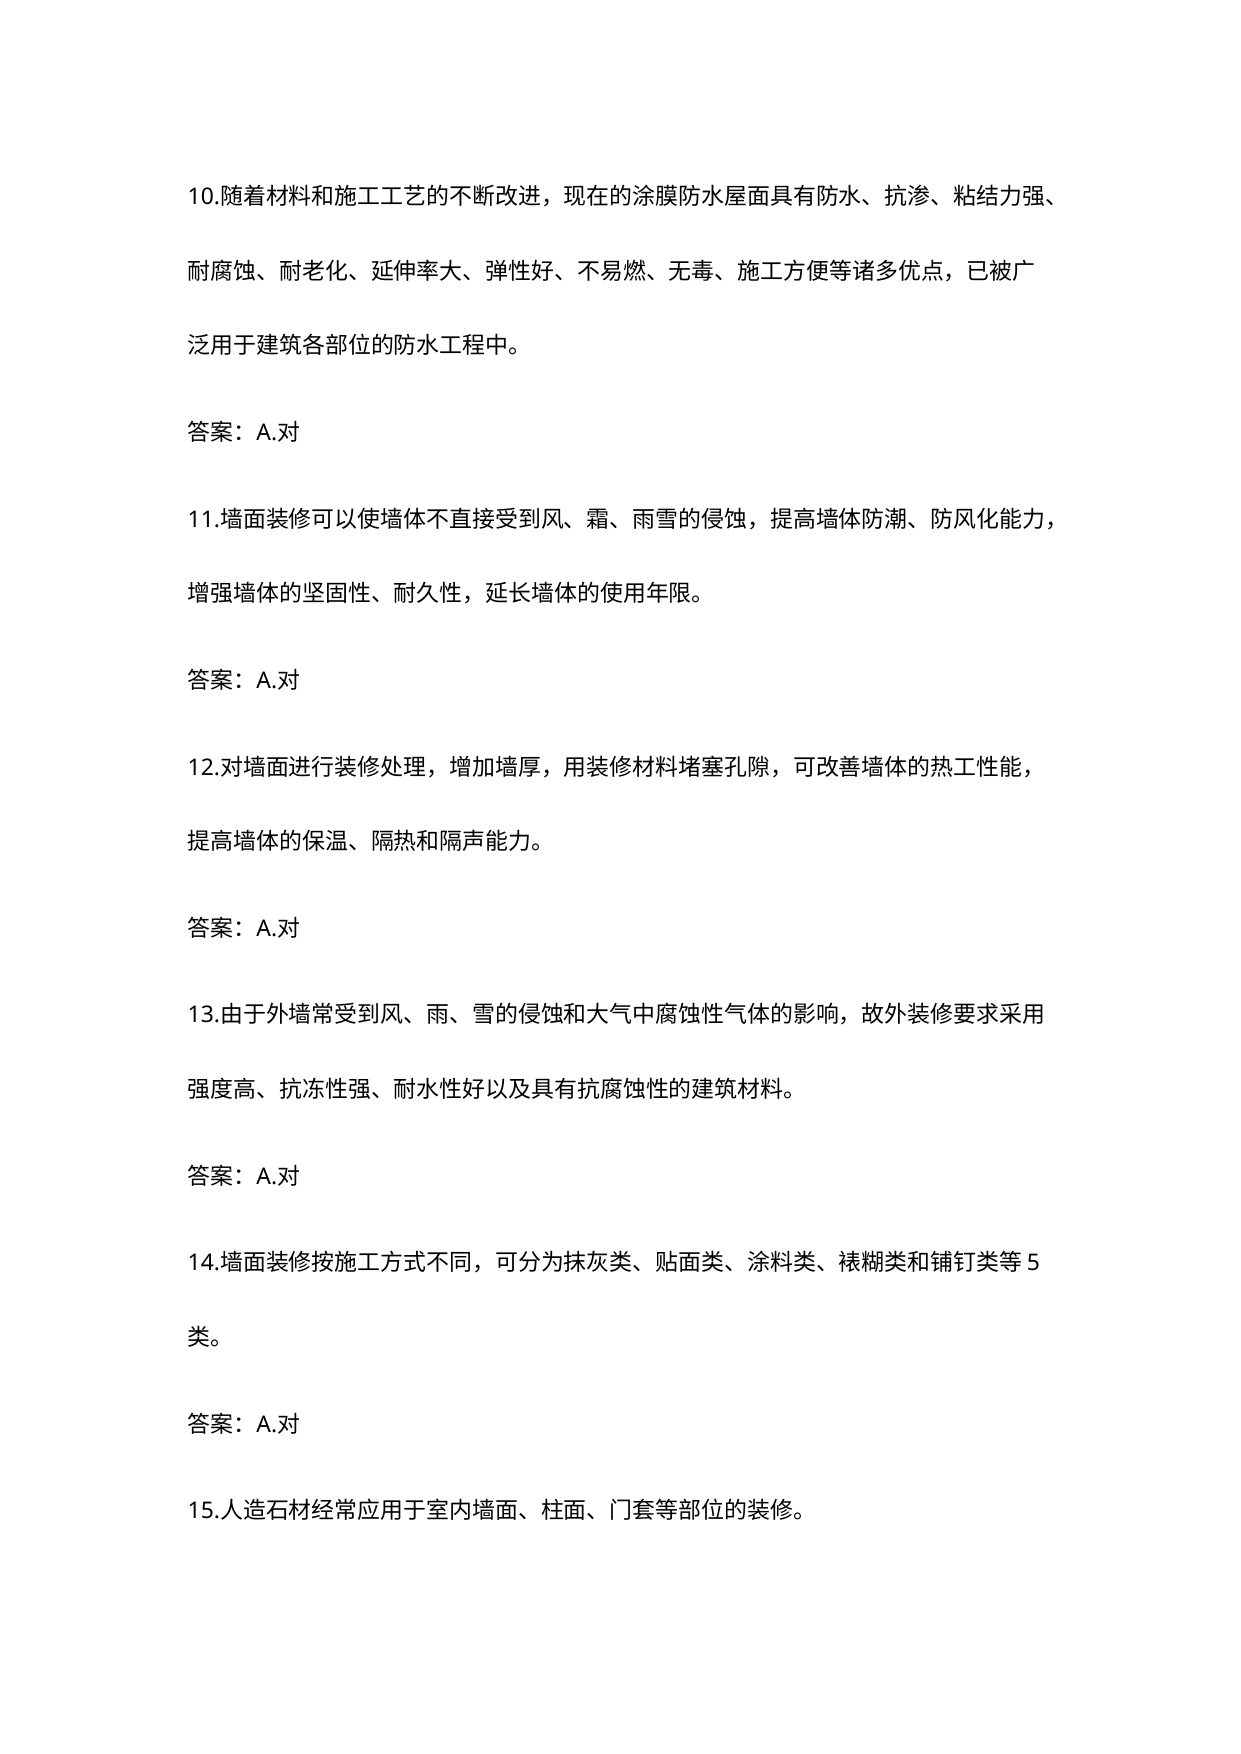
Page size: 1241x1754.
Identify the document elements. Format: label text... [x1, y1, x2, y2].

text 答案：A.对 [187, 894, 1053, 959]
text 12.对墙面进行装修处理，增加墙厚，用装修材料堵塞孔隙，可改善墙体的热工性能，提高墙体的保温、隔热和隔声能力。 [187, 732, 1053, 872]
text 10.随着材料和施工工艺的不断改进，现在的涂膜防水屋面具有防水、抗渗、粘结力强、耐腐蚀、耐老化、延伸率大、弹性好、不易燃、无毒、施工方便等诸多优点，已被广泛用于建筑各部位的防水工程中。 [187, 162, 1053, 376]
text 答案：A.对 [187, 398, 1053, 463]
text 答案：A.对 [187, 646, 1053, 711]
text 答案：A.对 [187, 1389, 1053, 1454]
text 14.墙面装修按施工方式不同，可分为抹灰类、贴面类、涂料类、裱糊类和铺钉类等5类。 [187, 1228, 1053, 1368]
text 11.墙面装修可以使墙体不直接受到风、霜、雨雪的侵蚀，提高墙体防潮、防风化能力，增强墙体的坚固性、耐久性，延长墙体的使用年限。 [187, 484, 1053, 624]
text 15.人造石材经常应用于室内墙面、柱面、门套等部位的装修。 [187, 1476, 1053, 1541]
text 13.由于外墙常受到风、雨、雪的侵蚀和大气中腐蚀性气体的影响，故外装修要求采用强度高、抗冻性强、耐水性好以及具有抗腐蚀性的建筑材料。 [187, 980, 1053, 1120]
text 答案：A.对 [187, 1142, 1053, 1207]
